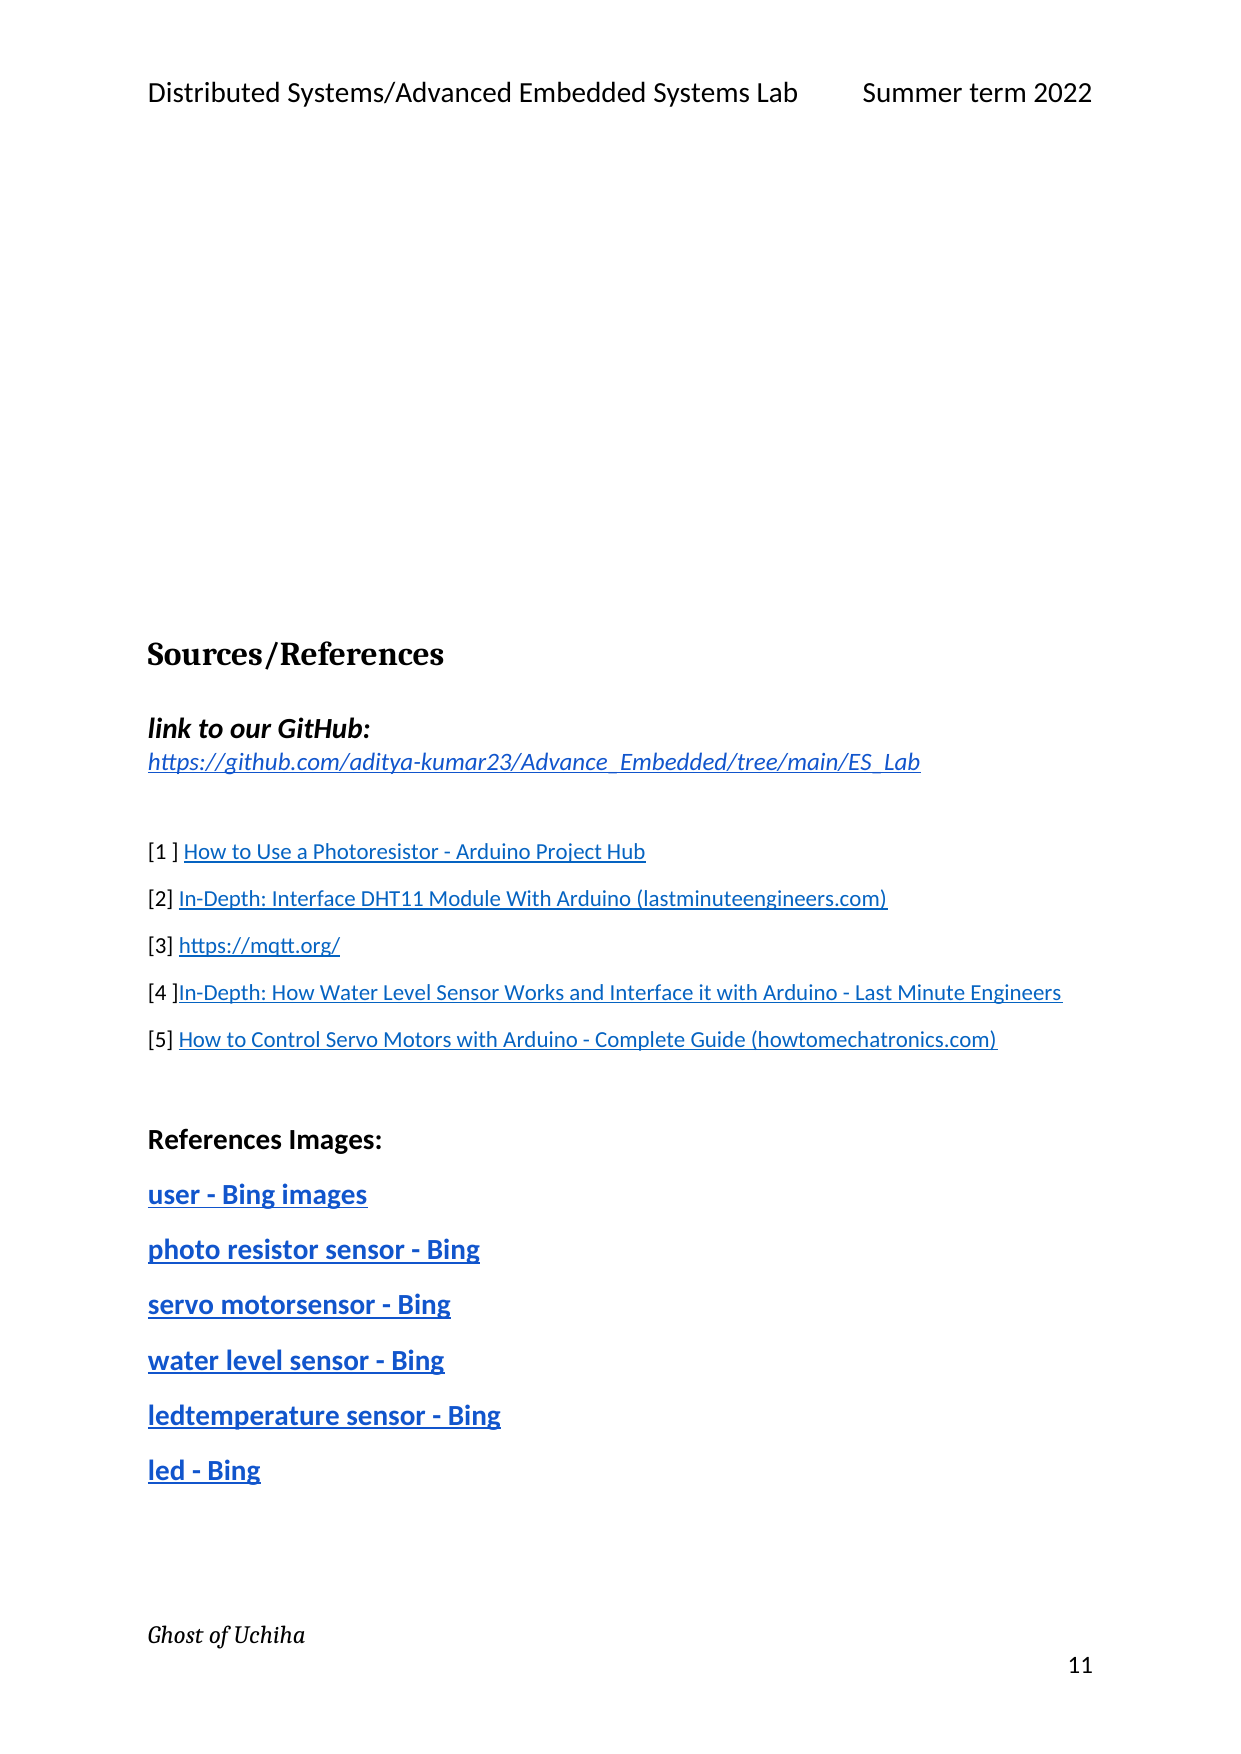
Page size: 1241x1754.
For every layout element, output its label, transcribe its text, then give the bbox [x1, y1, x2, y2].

text ledtemperature sensor - Bing [148, 1397, 1093, 1432]
text https://github.com/aditya-kumar23/Advance_Embedded/tree/main/ES_Lab [148, 746, 1093, 776]
text [5] How to Control Servo Motors with Arduino - Complete Guide (howtomechatronics.com) [148, 1025, 1093, 1053]
text servo motorsensor - Bing [148, 1286, 1093, 1322]
text [1 ] How to Use a Photoresistor - Arduino Project Hub [148, 837, 1093, 865]
text link to our GitHub: [148, 710, 1093, 746]
text [2] In-Depth: Interface DHT11 Module With Arduino (lastminuteengineers.com) [148, 884, 1093, 912]
subtitle Sources/References [148, 635, 1093, 673]
text water level sensor - Bing [148, 1342, 1093, 1377]
text photo resistor sensor - Bing [148, 1231, 1093, 1267]
text References Images: [148, 1121, 1093, 1157]
text [3] https://mqtt.org/ [148, 931, 1093, 959]
text user - Bing images [148, 1176, 1093, 1212]
text [4 ]In-Depth: How Water Level Sensor Works and Interface it with Arduino - Last Minute Engineers [148, 978, 1093, 1006]
text led - Bing [148, 1452, 1093, 1487]
